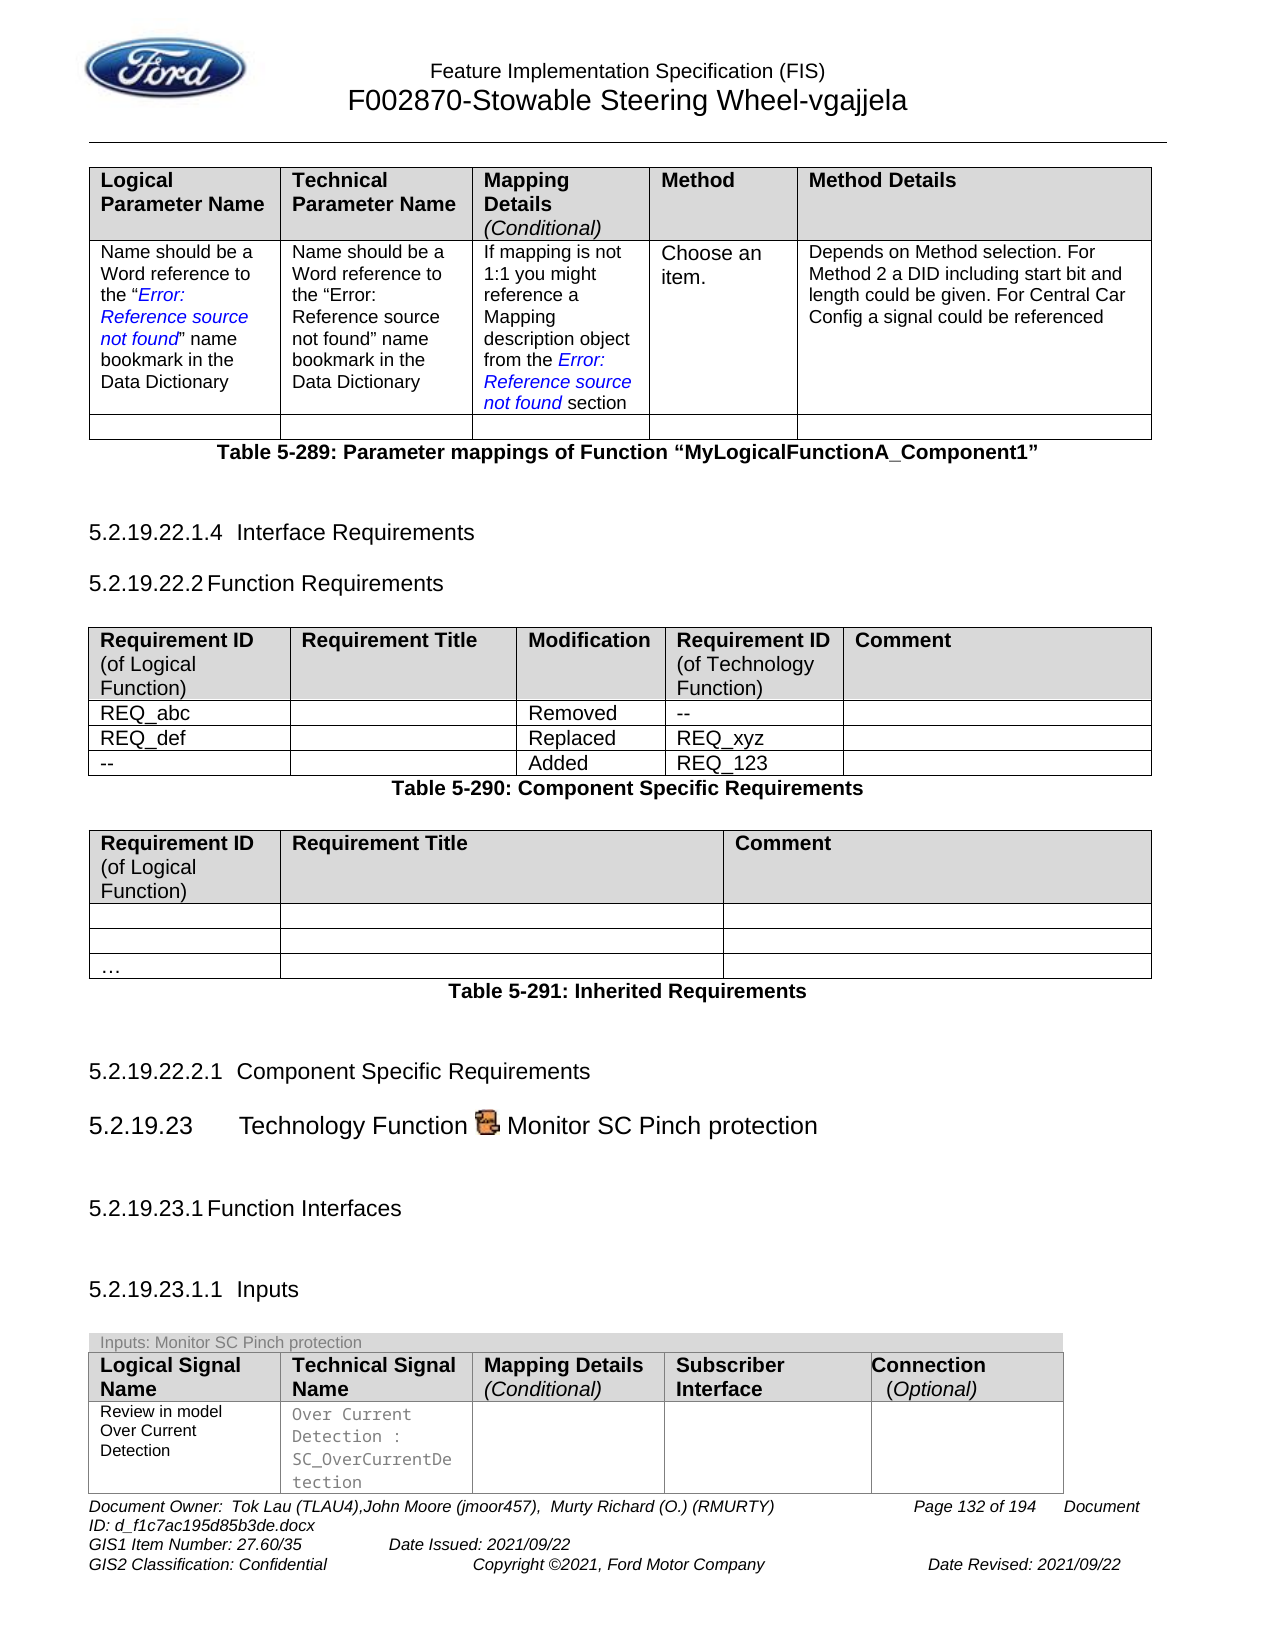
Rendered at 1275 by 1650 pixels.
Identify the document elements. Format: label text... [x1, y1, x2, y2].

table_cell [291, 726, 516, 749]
subtitle Interface Requirements [89, 519, 1167, 545]
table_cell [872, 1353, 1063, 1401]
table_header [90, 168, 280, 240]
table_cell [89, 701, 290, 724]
subtitle Function Interfaces [89, 1195, 1167, 1221]
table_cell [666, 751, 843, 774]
text Table 5-4: Inherited Requirements [89, 979, 1167, 1003]
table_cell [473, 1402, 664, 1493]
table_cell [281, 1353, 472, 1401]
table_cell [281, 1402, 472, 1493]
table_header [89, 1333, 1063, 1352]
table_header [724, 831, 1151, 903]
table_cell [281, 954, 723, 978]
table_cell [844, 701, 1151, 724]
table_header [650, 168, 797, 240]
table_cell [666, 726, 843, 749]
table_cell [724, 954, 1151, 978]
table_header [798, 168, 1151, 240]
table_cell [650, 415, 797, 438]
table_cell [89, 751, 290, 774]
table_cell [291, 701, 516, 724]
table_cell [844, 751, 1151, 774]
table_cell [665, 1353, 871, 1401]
subtitle Inputs [89, 1276, 1167, 1303]
picture [65, 18, 266, 119]
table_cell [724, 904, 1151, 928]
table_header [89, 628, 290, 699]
picture [475, 1109, 500, 1135]
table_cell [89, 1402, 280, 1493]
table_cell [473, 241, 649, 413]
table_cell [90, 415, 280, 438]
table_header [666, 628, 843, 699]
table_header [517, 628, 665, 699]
text Table 5-2: Parameter mappings of Function “MyLogicalFunctionA_Component1” [89, 439, 1167, 463]
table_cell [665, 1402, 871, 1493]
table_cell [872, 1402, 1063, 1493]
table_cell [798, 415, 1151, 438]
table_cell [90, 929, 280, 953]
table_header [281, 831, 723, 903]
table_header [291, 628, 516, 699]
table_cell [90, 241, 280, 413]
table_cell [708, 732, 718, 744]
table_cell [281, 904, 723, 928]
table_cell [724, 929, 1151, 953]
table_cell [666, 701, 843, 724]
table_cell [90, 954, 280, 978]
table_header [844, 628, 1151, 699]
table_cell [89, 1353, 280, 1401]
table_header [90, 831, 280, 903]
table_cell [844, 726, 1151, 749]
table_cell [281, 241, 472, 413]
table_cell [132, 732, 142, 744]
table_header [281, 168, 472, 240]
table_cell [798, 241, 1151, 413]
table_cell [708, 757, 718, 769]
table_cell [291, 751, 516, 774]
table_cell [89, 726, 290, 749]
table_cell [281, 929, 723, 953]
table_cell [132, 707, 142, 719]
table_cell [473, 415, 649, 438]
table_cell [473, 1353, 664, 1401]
subtitle Component Specific Requirements [89, 1058, 1167, 1084]
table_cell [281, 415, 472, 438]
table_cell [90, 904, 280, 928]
subtitle Technology Function Monitor SC Pinch protection [89, 1109, 1167, 1139]
subtitle Function Requirements [89, 570, 1167, 596]
text Table 5-3: Component Specific Requirements [89, 776, 1167, 799]
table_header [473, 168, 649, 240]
